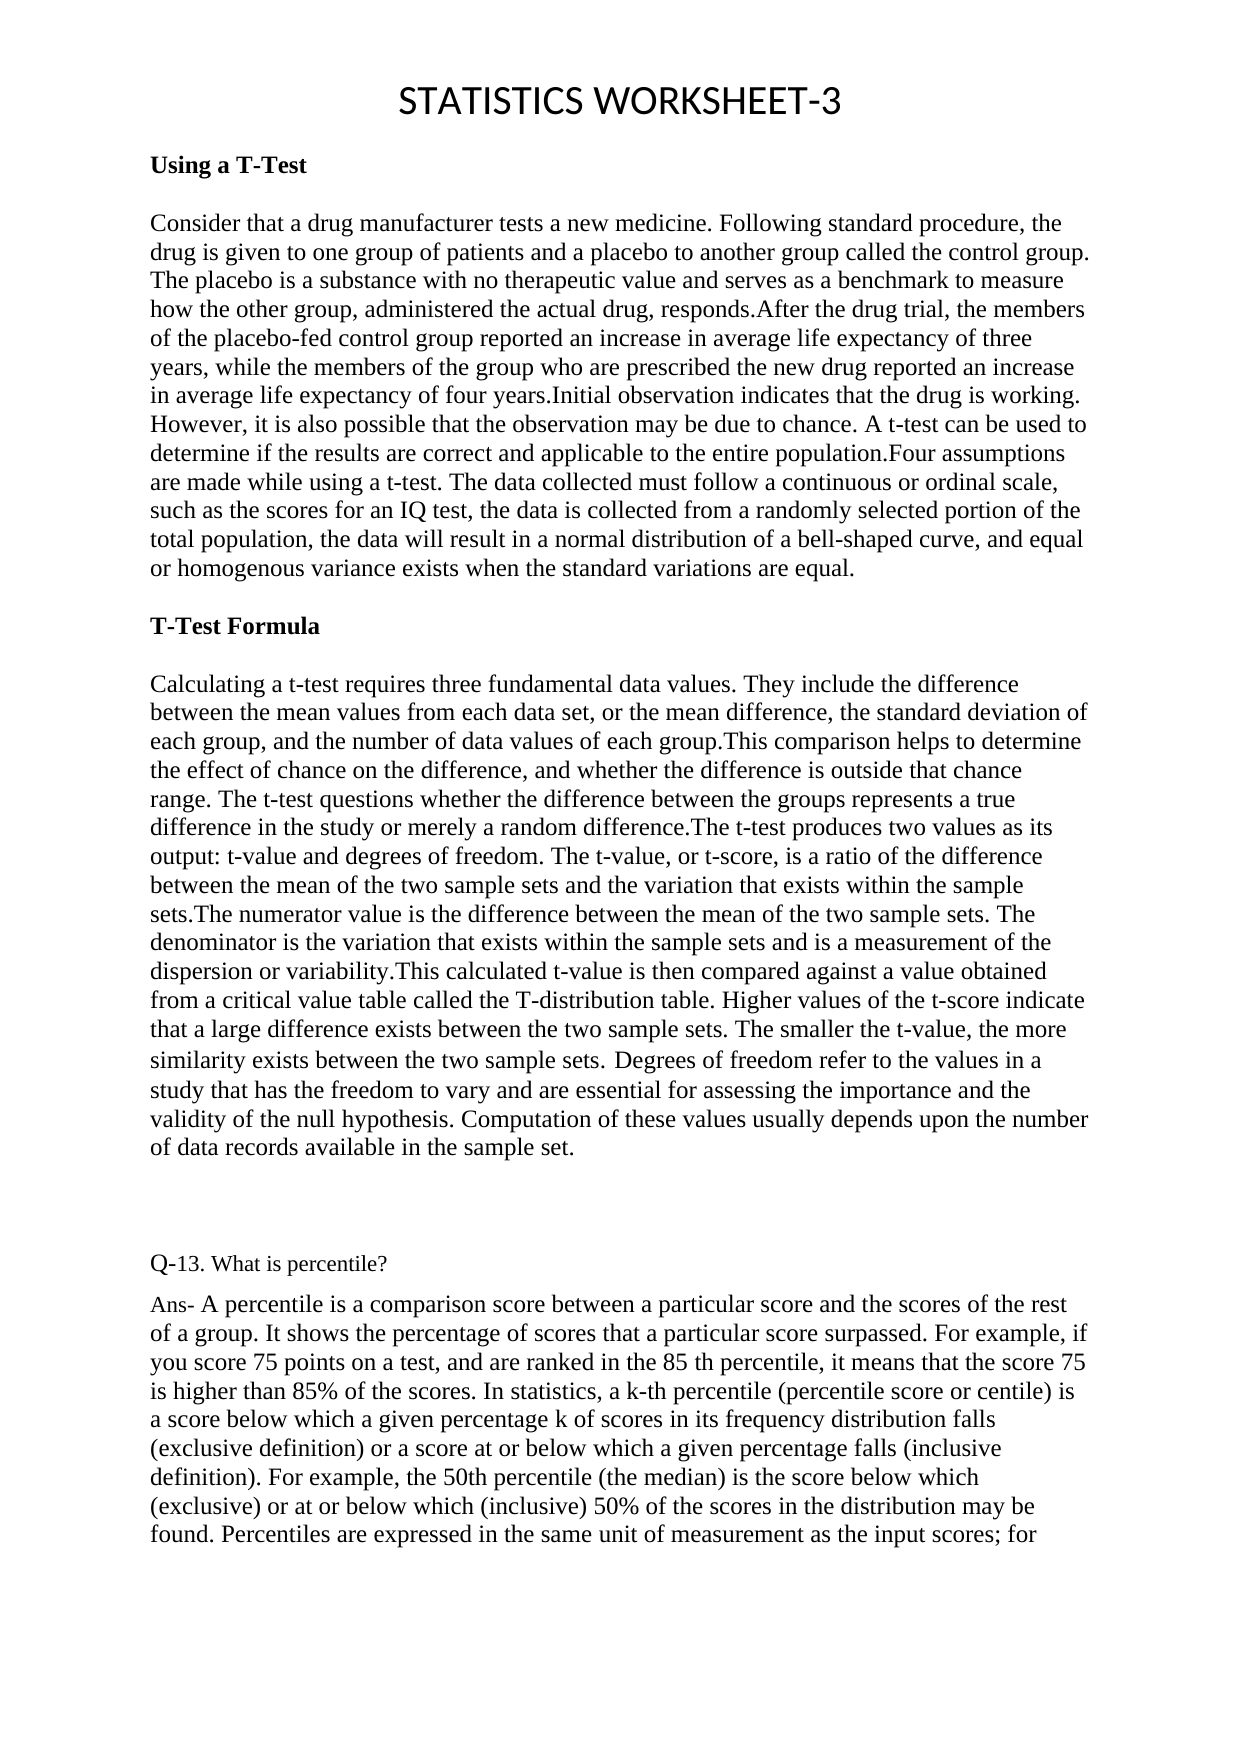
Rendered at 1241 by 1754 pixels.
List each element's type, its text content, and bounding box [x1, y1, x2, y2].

text Calculating a t-test requires three fundamental data values. They include the difference between the mean values from each data set, or the mean difference, the standard deviation of each group, and the number of data values of each group.This comparison helps to determine the effect of chance on the difference, and whether the difference is outside that chance range. The t-test questions whether the difference between the groups represents a true difference in the study or merely a random difference.The t-test produces two values as its output: t-value and degrees of freedom. The t-value, or t-score, is a ratio of the difference between the mean of the two sample sets and the variation that exists within the sample sets.The numerator value is the difference between the mean of the two sample sets. The denominator is the variation that exists within the sample sets and is a measurement of the dispersion or variability.This calculated t-value is then compared against a value obtained from a critical value table called the T-distribution table. Higher values of the t-score indicate that a large difference exists between the two sample sets. The smaller the t-value, the more similarity exists between the two sample sets. Degrees of freedom refer to the values in a study that has the freedom to vary and are essential for assessing the importance and the validity of the null hypothesis. Computation of these values usually depends upon the number of data records available in the sample set. [150, 669, 1090, 1161]
text Consider that a drug manufacturer tests a new medicine. Following standard procedure, the drug is given to one group of patients and a placebo to another group called the control group. The placebo is a substance with no therapeutic value and serves as a benchmark to measure how the other group, administered the actual drug, responds.After the drug trial, the members of the placebo-fed control group reported an increase in average life expectancy of three years, while the members of the group who are prescribed the new drug reported an increase in average life expectancy of four years.Initial observation indicates that the drug is working. However, it is also possible that the observation may be due to chance. A t-test can be used to determine if the results are correct and applicable to the entire population.Four assumptions are made while using a t-test. The data collected must follow a continuous or ordinal scale, such as the scores for an IQ test, the data is collected from a randomly selected portion of the total population, the data will result in a normal distribution of a bell-shaped curve, and equal or homogenous variance exists when the standard variations are equal. [150, 208, 1090, 582]
text Q-13. What is percentile? [150, 1248, 1090, 1277]
subtitle T-Test Formula [150, 611, 1090, 639]
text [150, 1289, 1090, 1548]
subtitle Using a T-Test [150, 150, 1090, 179]
